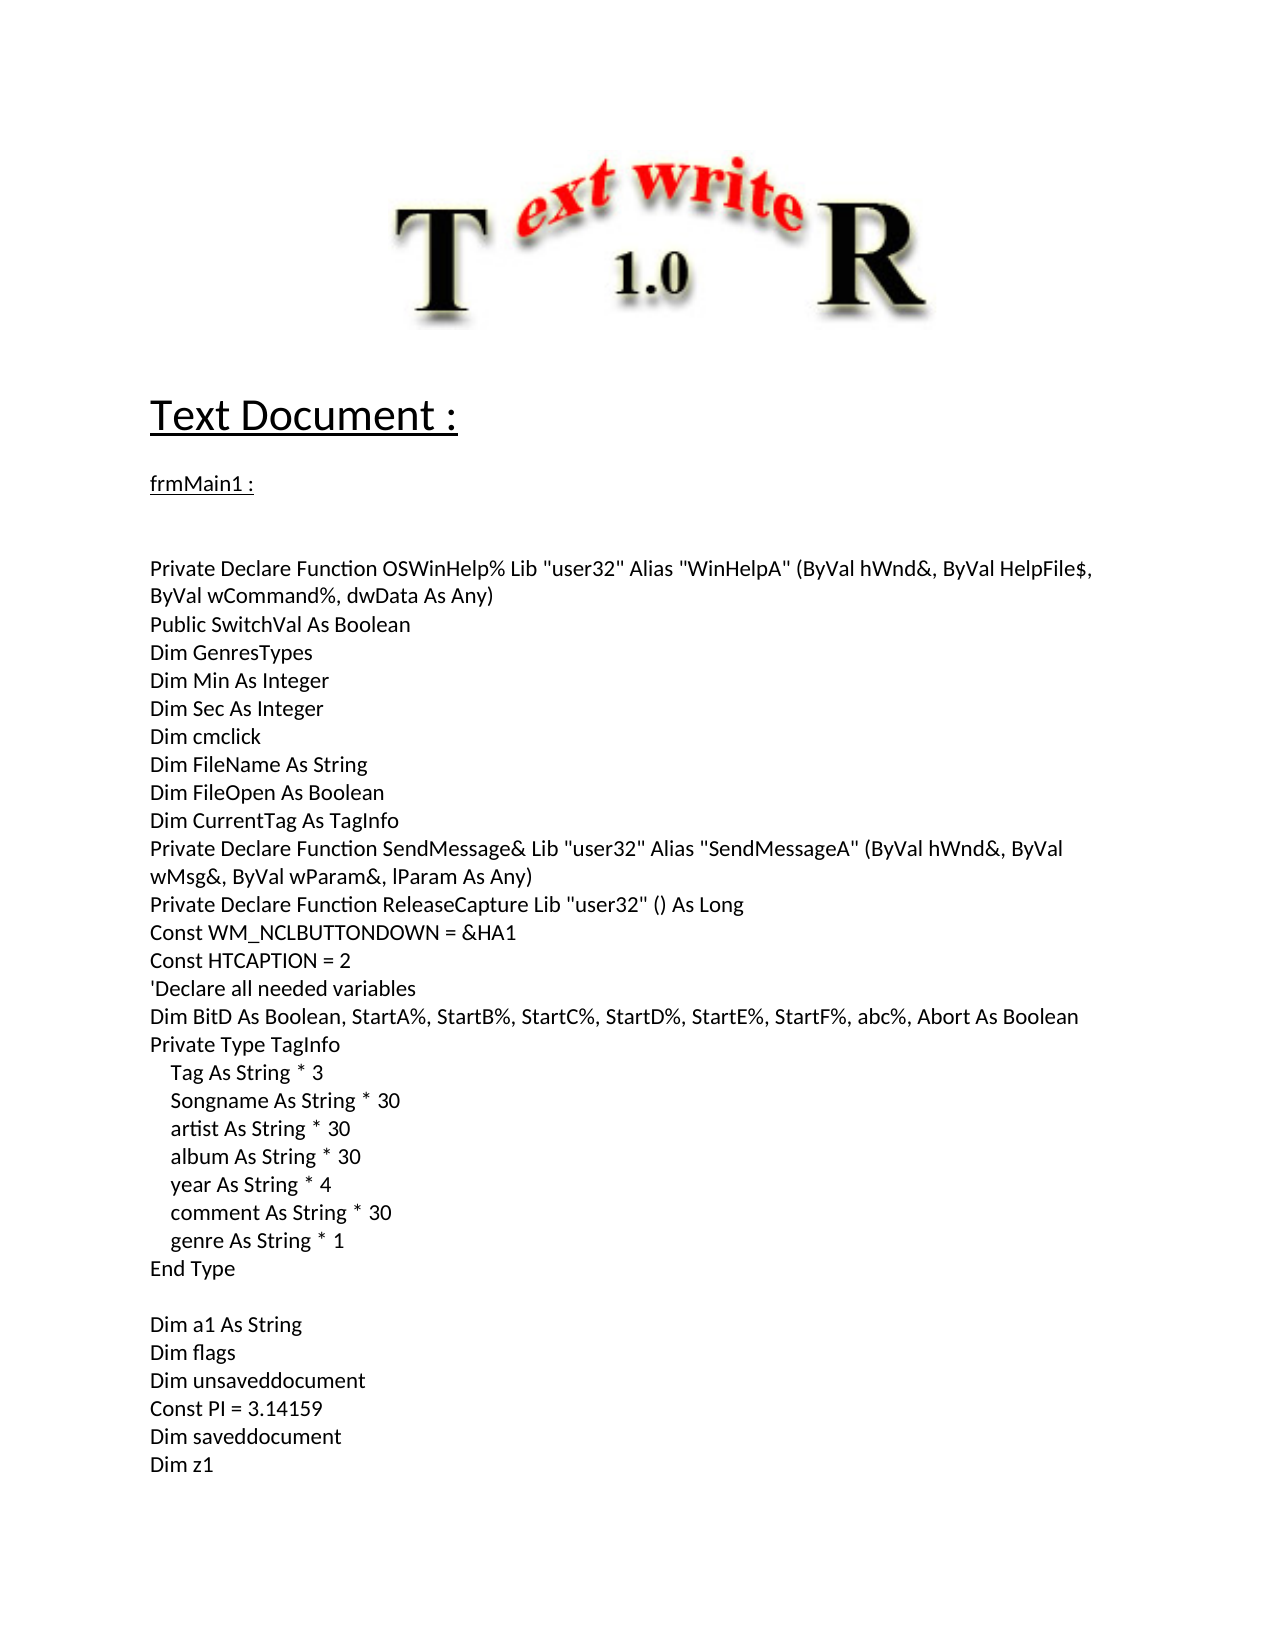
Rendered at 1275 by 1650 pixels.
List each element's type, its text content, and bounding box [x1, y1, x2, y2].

text Const HTCAPTION = 2 [150, 946, 1125, 974]
picture [388, 150, 937, 330]
text Dim Min As Integer [150, 666, 1125, 694]
text Const WM_NCLBUTTONDOWN = &HA1 [150, 918, 1125, 946]
text album As String * 30 [150, 1142, 1125, 1170]
text Dim flags [150, 1338, 1125, 1366]
text Private Type TagInfo [150, 1030, 1125, 1058]
text Dim saveddocument [150, 1422, 1125, 1450]
text Dim a1 As String [150, 1310, 1125, 1338]
text genre As String * 1 [150, 1226, 1125, 1254]
text Public SwitchVal As Boolean [150, 610, 1125, 638]
text Dim cmclick [150, 722, 1125, 750]
text Text Document : [150, 386, 1125, 442]
text comment As String * 30 [150, 1198, 1125, 1226]
text Private Declare Function ReleaseCapture Lib "user32" () As Long [150, 890, 1125, 918]
text Dim z1 [150, 1450, 1125, 1478]
text Private Declare Function SendMessage& Lib "user32" Alias "SendMessageA" (ByVal hWnd&, ByVal wMsg&, ByVal wParam&, lParam As Any) [150, 834, 1125, 890]
text Dim unsaveddocument [150, 1366, 1125, 1394]
text Private Declare Function OSWinHelp% Lib "user32" Alias "WinHelpA" (ByVal hWnd&, ByVal HelpFile$, ByVal wCommand%, dwData As Any) [150, 554, 1125, 610]
text Dim FileName As String [150, 750, 1125, 778]
text Dim GenresTypes [150, 638, 1125, 666]
text 'Declare all needed variables [150, 974, 1125, 1002]
text Songname As String * 30 [150, 1086, 1125, 1114]
text End Type [150, 1254, 1125, 1282]
text Dim BitD As Boolean, StartA%, StartB%, StartC%, StartD%, StartE%, StartF%, abc%, Abort As Boolean [150, 1002, 1125, 1030]
text Dim Sec As Integer [150, 694, 1125, 722]
text Const PI = 3.14159 [150, 1394, 1125, 1422]
text Tag As String * 3 [150, 1058, 1125, 1086]
text year As String * 4 [150, 1170, 1125, 1198]
text artist As String * 30 [150, 1114, 1125, 1142]
text Dim FileOpen As Boolean [150, 778, 1125, 806]
text frmMain1 : [150, 469, 1125, 498]
text Dim CurrentTag As TagInfo [150, 806, 1125, 834]
